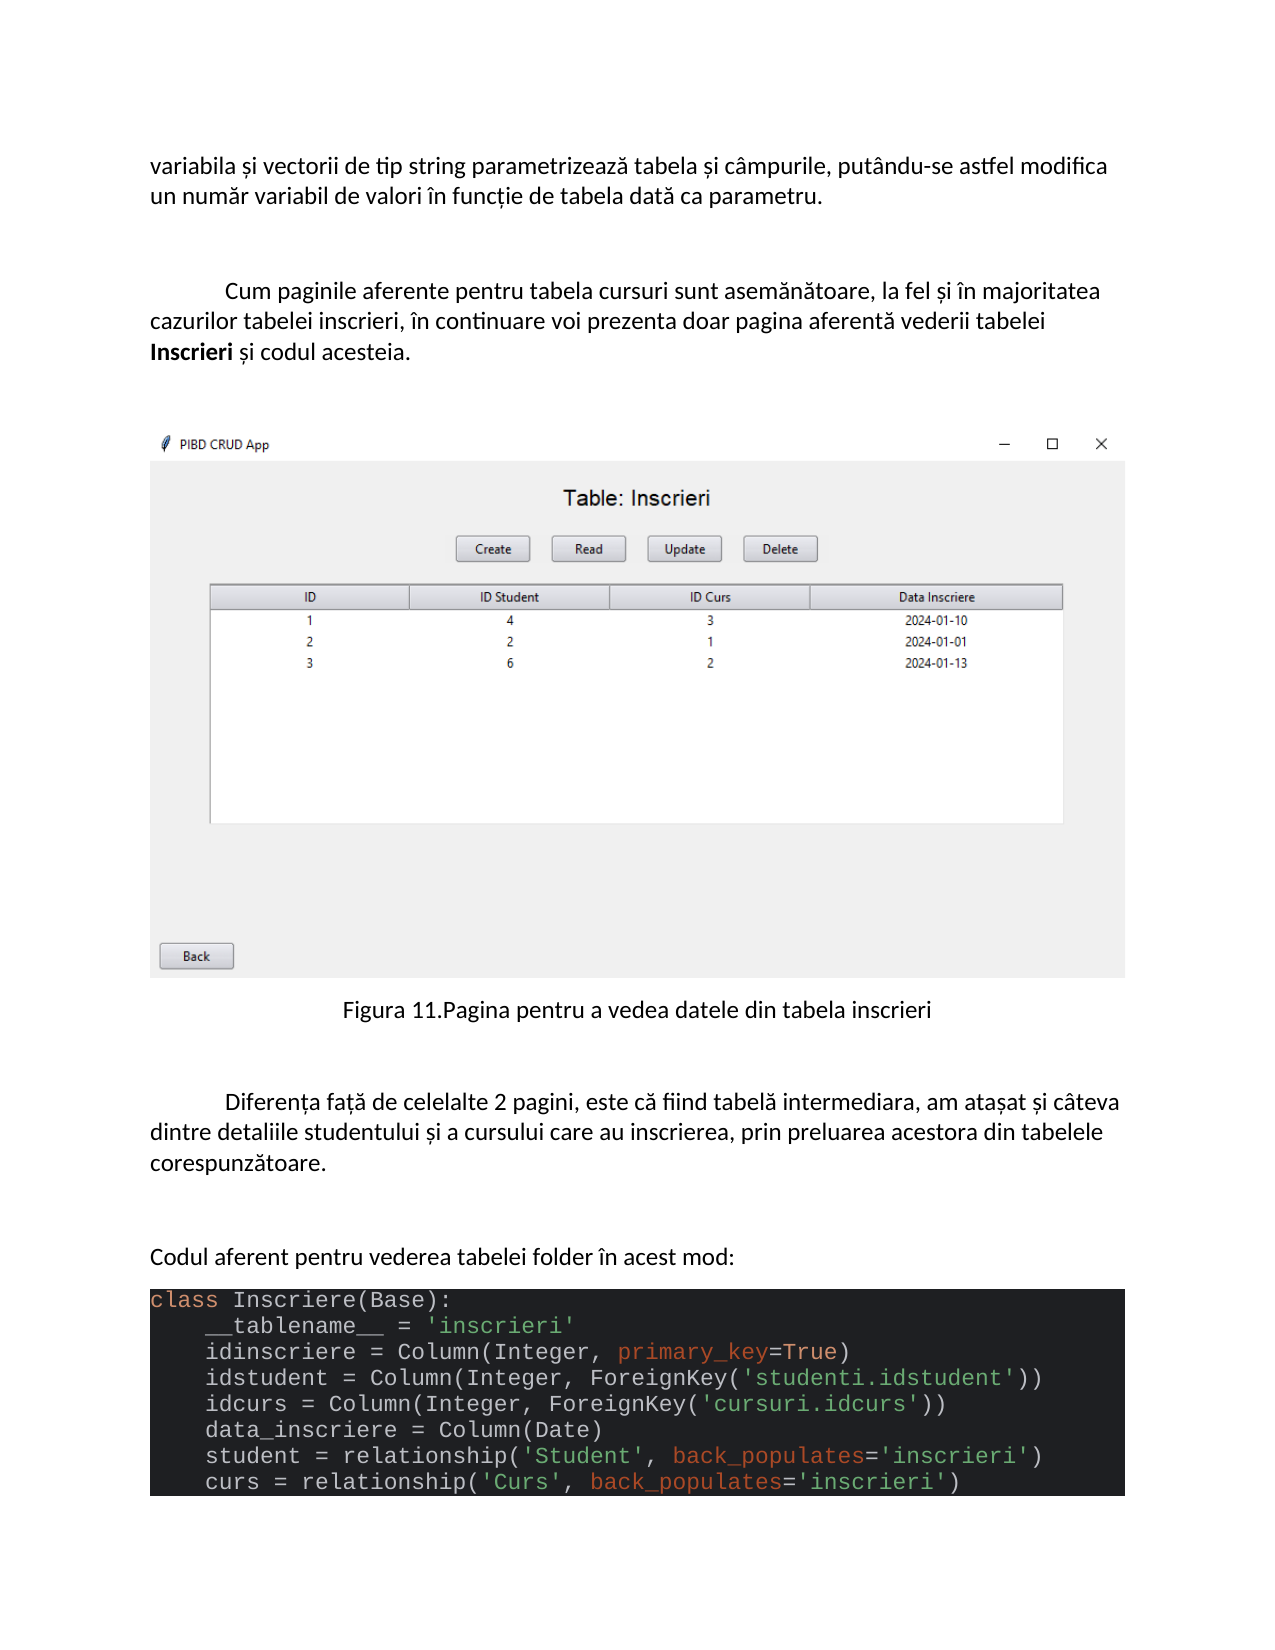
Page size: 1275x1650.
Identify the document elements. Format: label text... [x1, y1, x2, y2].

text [150, 150, 1125, 211]
text Cum paginile aferente pentru tabela cursuri sunt asemănătoare, la fel și în majoritatea cazurilor tabelei inscrieri, în continuare voi prezenta doar pagina aferentă vederii tabelei Inscrieri și codul acesteia. [150, 275, 1125, 366]
picture [150, 430, 1125, 978]
text class Inscriere(Base): __tablename__ = 'inscrieri' idinscriere = Column(Integer, primary_key=True) idstudent = Column(Integer, ForeignKey('studenti.idstudent')) idcurs = Column(Integer, ForeignKey('cursuri.idcurs')) data_inscriere = Column(Date) student = relationship('Student', back_populates='inscrieri') curs = relationship('Curs', back_populates='inscrieri') [150, 1289, 1125, 1496]
text Codul aferent pentru vederea tabelei folder în acest mod: [150, 1241, 1125, 1272]
text Figura 11.Pagina pentru a vedea datele din tabela inscrieri [150, 994, 1125, 1025]
text Diferența față de celelalte 2 pagini, este că fiind tabelă intermediara, am atașat și câteva dintre detaliile studentului și a cursului care au inscrierea, prin preluarea acestora din tabelele corespunzătoare. [150, 1086, 1125, 1178]
